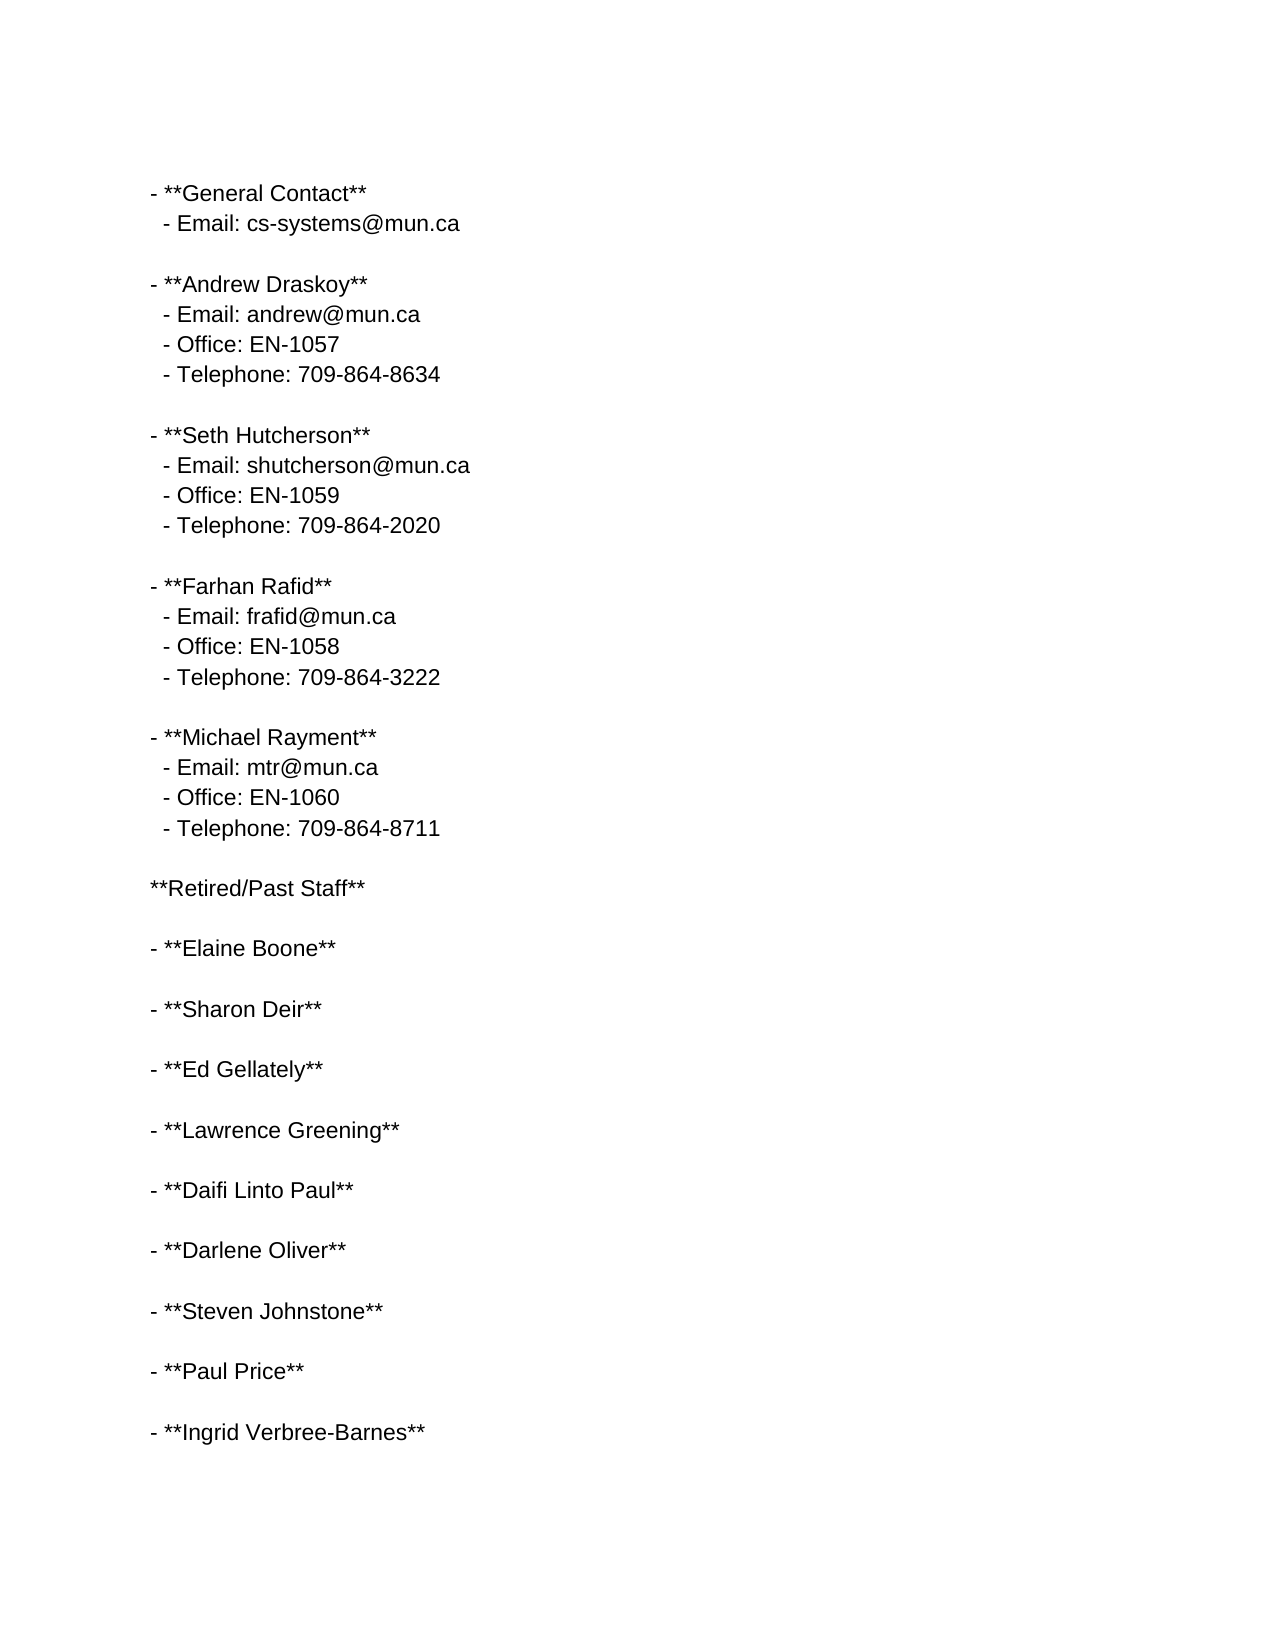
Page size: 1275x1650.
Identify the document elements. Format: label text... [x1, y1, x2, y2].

text - **Paul Price** [150, 1358, 1125, 1385]
text - **Elaine Boone** [150, 935, 1125, 962]
text - Email: cs-systems@mun.ca [150, 210, 1125, 237]
text - **General Contact** [150, 180, 1125, 207]
text - **Farhan Rafid** [150, 573, 1125, 599]
text - **Lawrence Greening** [150, 1117, 1125, 1143]
text - Email: shutcherson@mun.ca [150, 452, 1125, 478]
text - Office: EN-1059 [150, 482, 1125, 509]
text - Telephone: 709-864-3222 [150, 663, 1125, 690]
text - Office: EN-1057 [150, 331, 1125, 358]
text - **Darlene Oliver** [150, 1237, 1125, 1264]
text - **Steven Johnstone** [150, 1298, 1125, 1324]
text - Email: mtr@mun.ca [150, 754, 1125, 781]
text - Email: andrew@mun.ca [150, 301, 1125, 327]
text - **Seth Hutcherson** [150, 422, 1125, 448]
text - Office: EN-1060 [150, 784, 1125, 811]
text - **Ed Gellately** [150, 1056, 1125, 1083]
text - Office: EN-1058 [150, 633, 1125, 660]
text - **Ingrid Verbree-Barnes** [150, 1419, 1125, 1445]
text **Retired/Past Staff** [150, 875, 1125, 901]
text - **Michael Rayment** [150, 724, 1125, 750]
text - Telephone: 709-864-8711 [150, 814, 1125, 841]
text - Telephone: 709-864-8634 [150, 361, 1125, 388]
text - **Sharon Deir** [150, 996, 1125, 1022]
text - Email: frafid@mun.ca [150, 603, 1125, 629]
text - Telephone: 709-864-2020 [150, 512, 1125, 539]
text - **Daifi Linto Paul** [150, 1177, 1125, 1203]
text - **Andrew Draskoy** [150, 271, 1125, 297]
